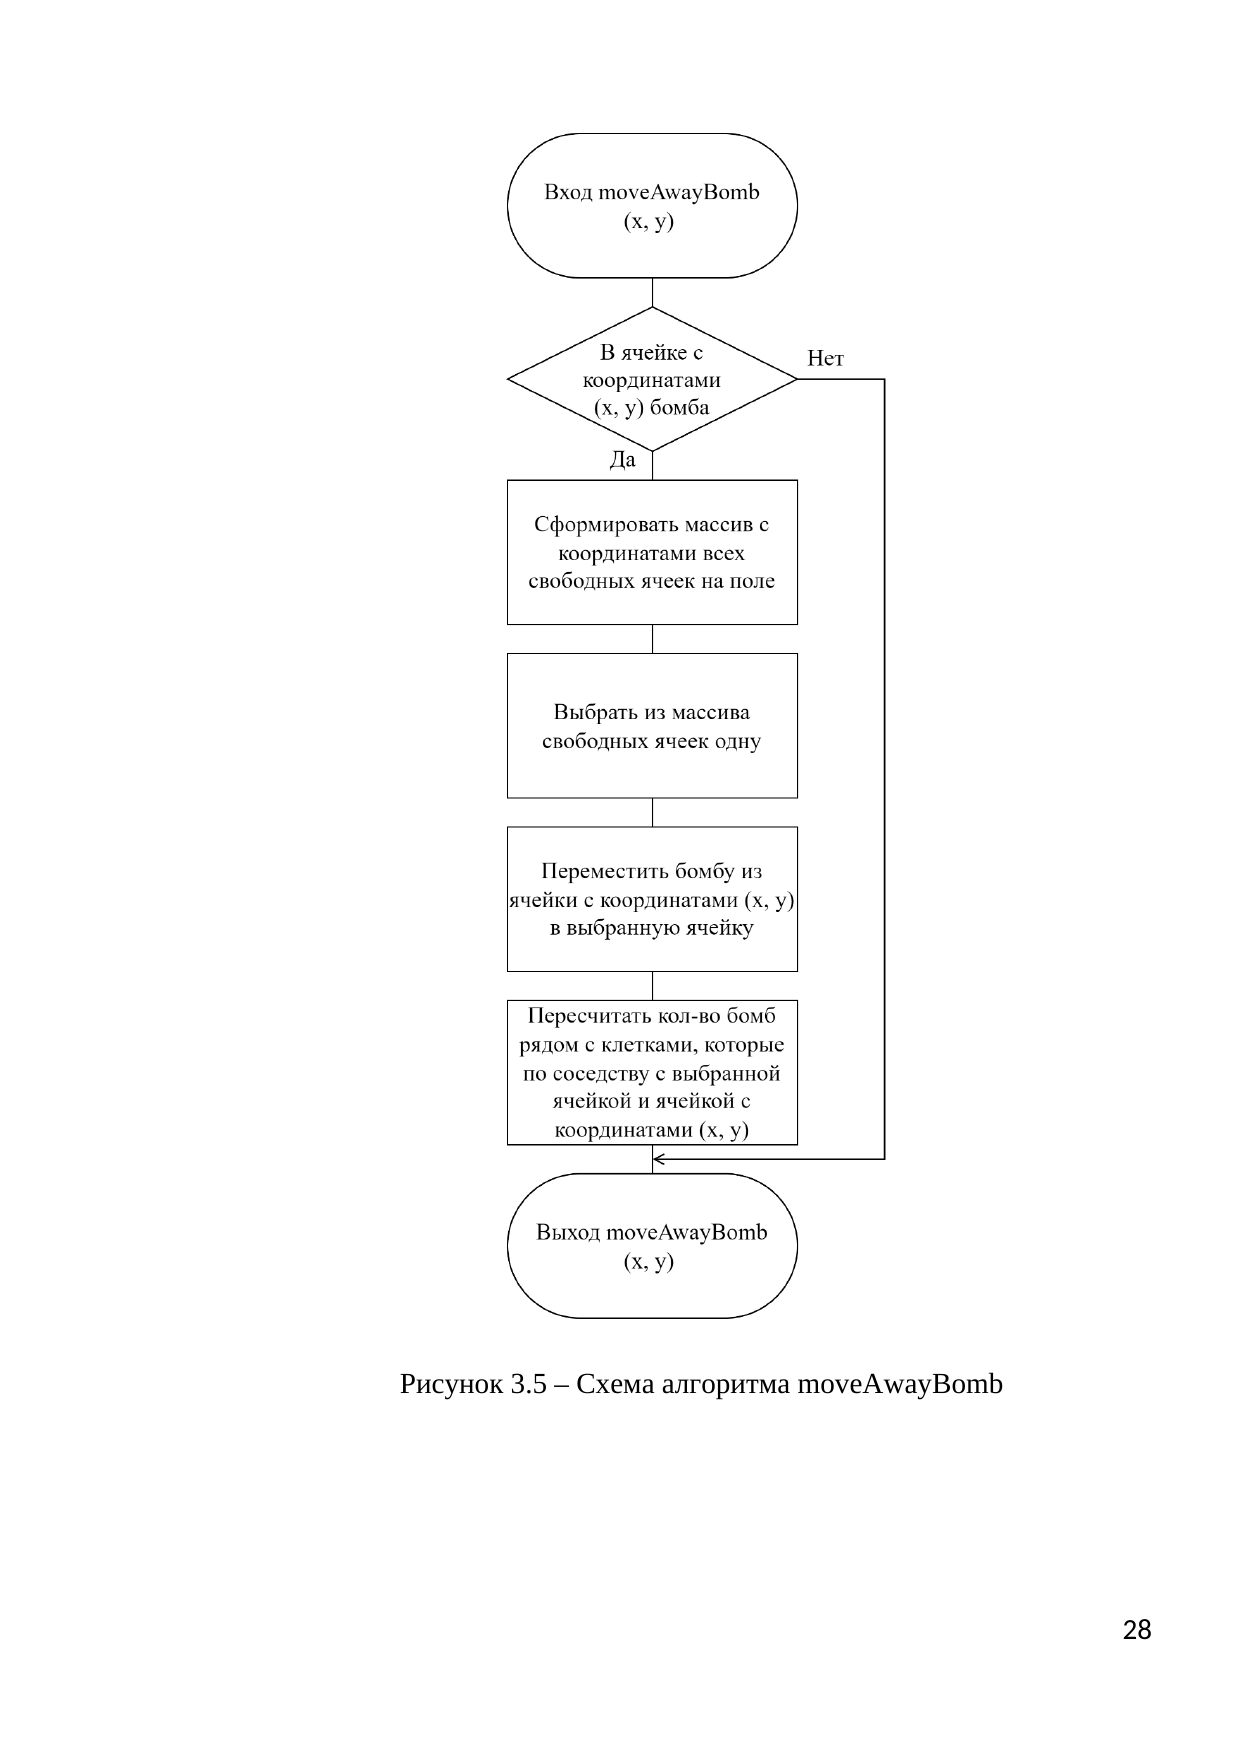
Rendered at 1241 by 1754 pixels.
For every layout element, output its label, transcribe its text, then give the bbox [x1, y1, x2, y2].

picture [492, 118, 910, 1333]
text Рисунок 3.5 – Схема алгоритма moveAwayBomb [177, 1366, 1152, 1400]
